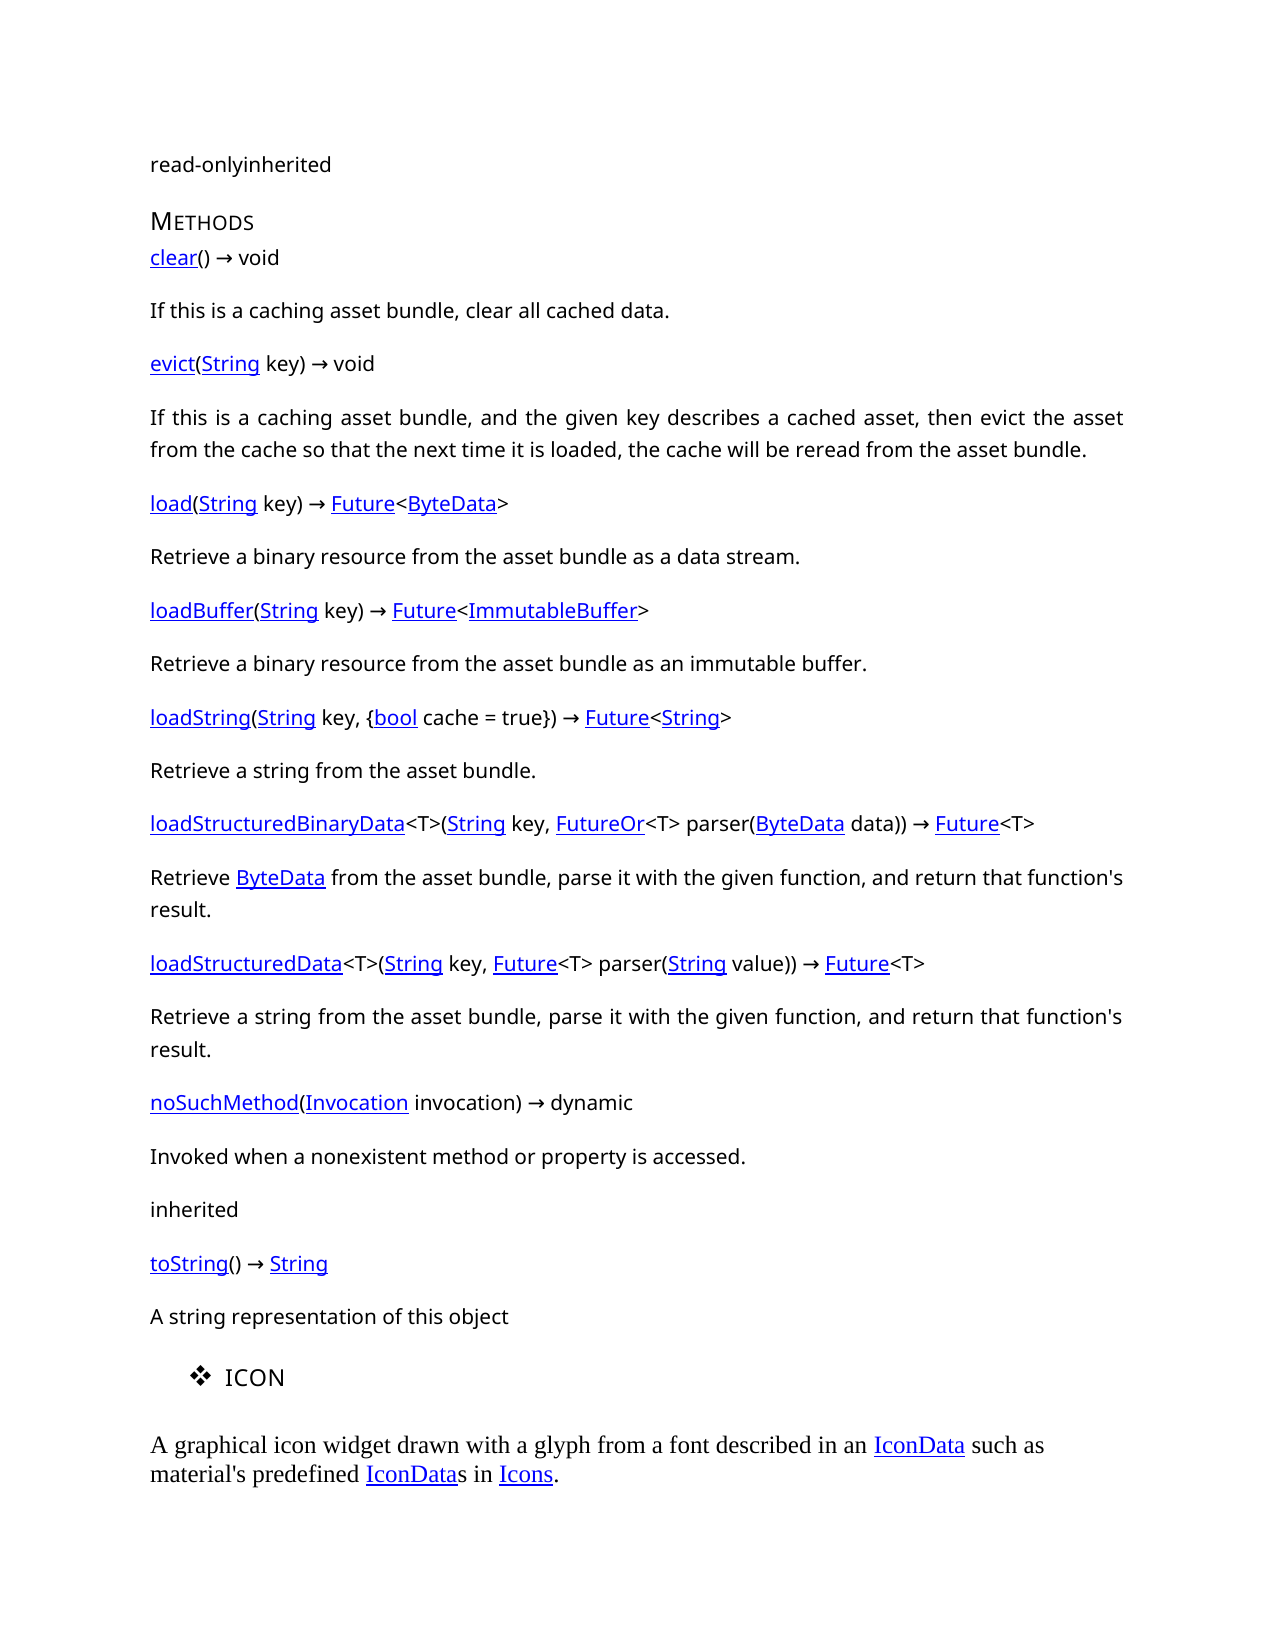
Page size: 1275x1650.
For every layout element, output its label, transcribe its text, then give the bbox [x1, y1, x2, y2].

text Retrieve ByteData from the asset bundle, parse it with the given function, and return that function's result. [150, 863, 1125, 924]
text loadString(String key, {bool cache = true}) → Future<String> [150, 703, 1125, 731]
text noSuchMethod(Invocation invocation) → dynamic [150, 1088, 1125, 1117]
text toString() → String [150, 1249, 1125, 1277]
text clear() → void [150, 243, 1125, 271]
text Retrieve a binary resource from the asset bundle as a data stream. [150, 542, 1125, 571]
subtitle Methods [150, 203, 1125, 237]
text load(String key) → Future<ByteData> [150, 489, 1125, 517]
text loadStructuredData<T>(String key, Future<T> parser(String value)) → Future<T> [150, 949, 1125, 977]
text A string representation of this object [150, 1302, 1125, 1331]
text Invoked when a nonexistent method or property is accessed. [150, 1142, 1125, 1170]
text Retrieve a string from the asset bundle, parse it with the given function, and return that function's result. [150, 1002, 1125, 1063]
text Retrieve a string from the asset bundle. [150, 756, 1125, 784]
text loadBuffer(String key) → Future<ImmutableBuffer> [150, 596, 1125, 624]
text Retrieve a binary resource from the asset bundle as an immutable buffer. [150, 649, 1125, 678]
text A graphical icon widget drawn with a glyph from a font described in an IconData such as material's predefined IconDatas in Icons. [150, 1431, 1125, 1488]
text If this is a caching asset bundle, and the given key describes a cached asset, then evict the asset from the cache so that the next time it is loaded, the cache will be reread from the asset bundle. [150, 403, 1125, 464]
text evict(String key) → void [150, 349, 1125, 378]
text loadStructuredBinaryData<T>(String key, FutureOr<T> parser(ByteData data)) → Future<T> [150, 809, 1125, 838]
text inherited [150, 1195, 1125, 1224]
subtitle icon [187, 1356, 1125, 1395]
text read-onlyinherited [150, 150, 1125, 178]
text If this is a caching asset bundle, clear all cached data. [150, 296, 1125, 324]
